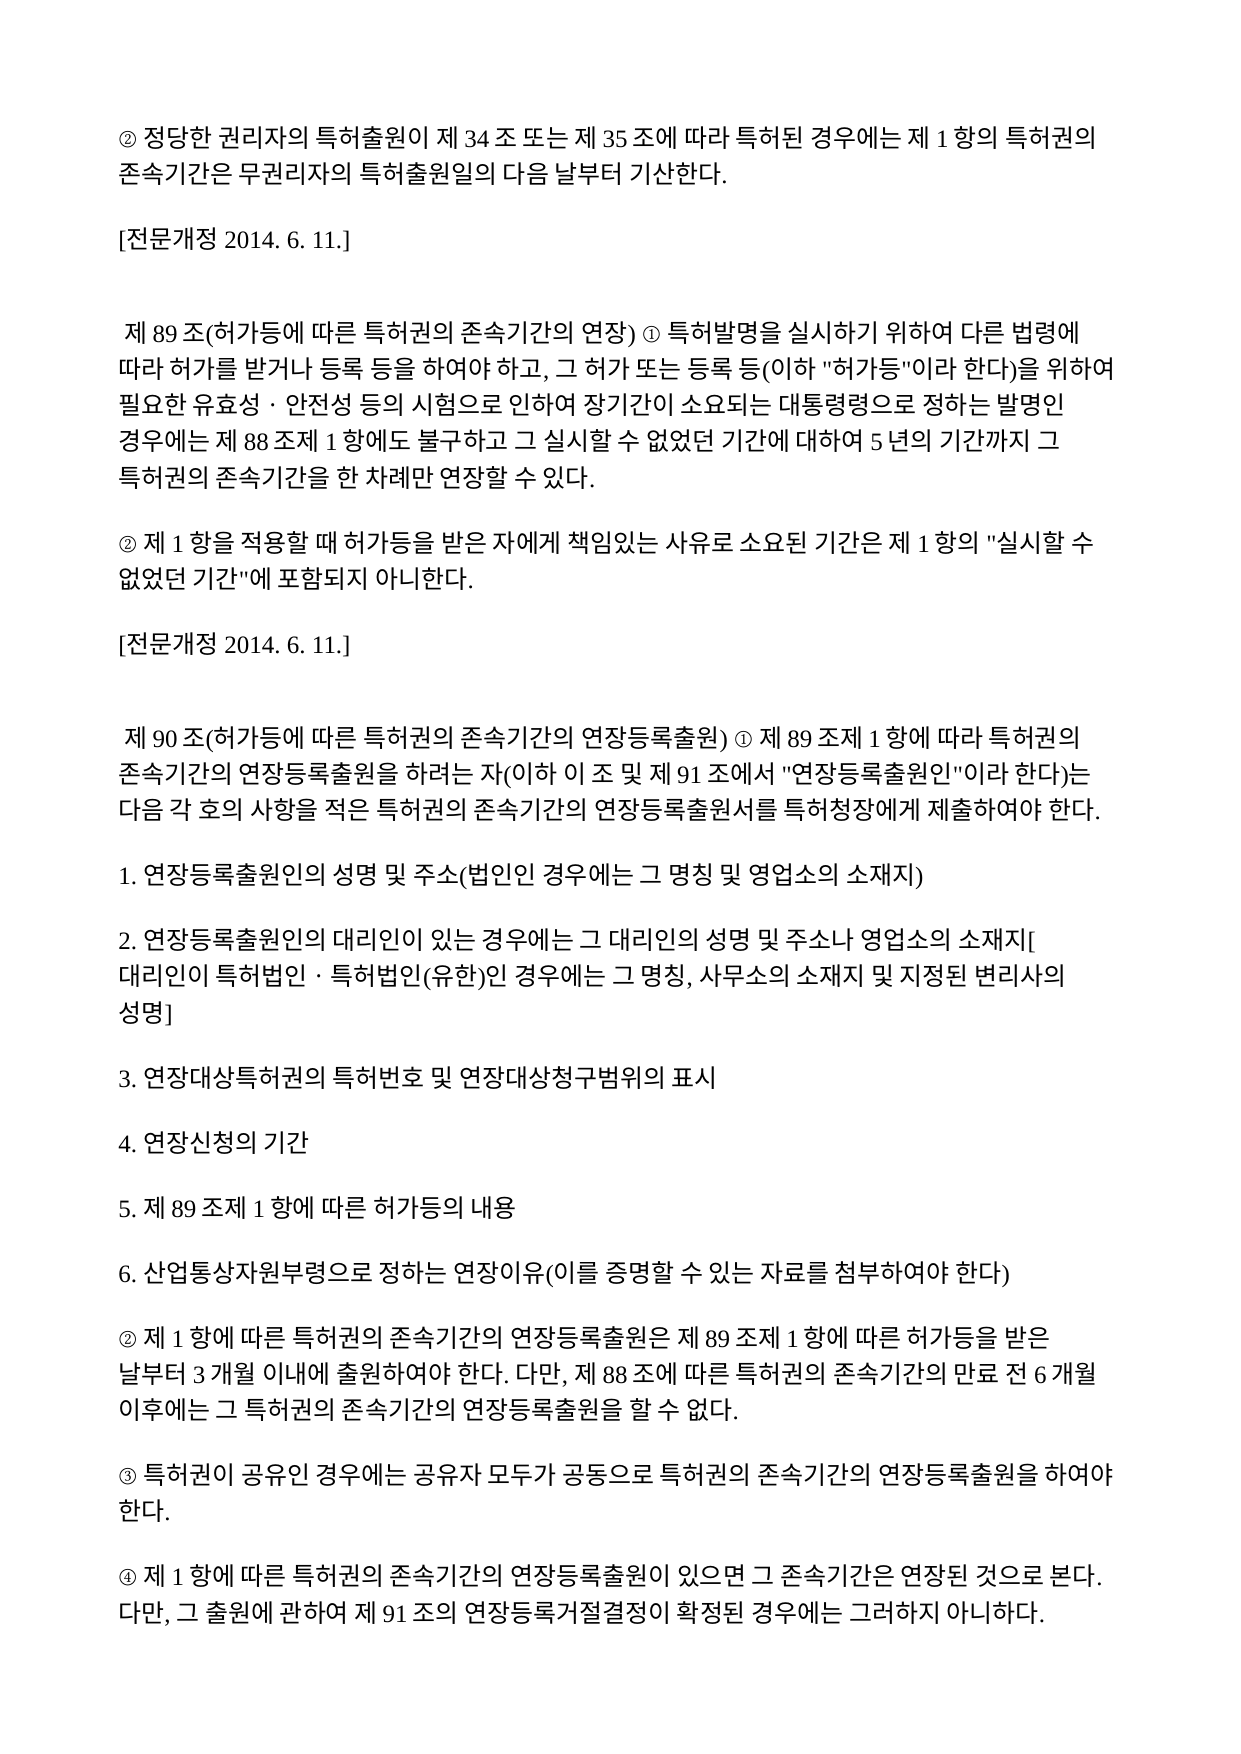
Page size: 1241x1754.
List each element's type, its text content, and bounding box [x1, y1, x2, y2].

text [전문개정 2014. 6. 11.] [118, 624, 1122, 661]
text 제89조(허가등에 따른 특허권의 존속기간의 연장) ① 특허발명을 실시하기 위하여 다른 법령에 따라 허가를 받거나 등록 등을 하여야 하고, 그 허가 또는 등록 등(이하 "허가등"이라 한다)을 위하여 필요한 유효성ㆍ안전성 등의 시험으로 인하여 장기간이 소요되는 대통령령으로 정하는 발명인 경우에는 제88조제1항에도 불구하고 그 실시할 수 없었던 기간에 대하여 5년의 기간까지 그 특허권의 존속기간을 한 차례만 연장할 수 있다. [118, 313, 1122, 494]
text ③ 특허권이 공유인 경우에는 공유자 모두가 공동으로 특허권의 존속기간의 연장등록출원을 하여야 한다. [118, 1456, 1122, 1528]
text ④ 제1항에 따른 특허권의 존속기간의 연장등록출원이 있으면 그 존속기간은 연장된 것으로 본다. 다만, 그 출원에 관하여 제91조의 연장등록거절결정이 확정된 경우에는 그러하지 아니하다. [118, 1557, 1122, 1629]
text 6. 산업통상자원부령으로 정하는 연장이유(이를 증명할 수 있는 자료를 첨부하여야 한다) [118, 1253, 1122, 1289]
text 5. 제89조제1항에 따른 허가등의 내용 [118, 1188, 1122, 1224]
text ② 제1항을 적용할 때 허가등을 받은 자에게 책임있는 사유로 소요된 기간은 제1항의 "실시할 수 없었던 기간"에 포함되지 아니한다. [118, 523, 1122, 596]
text ② 제1항에 따른 특허권의 존속기간의 연장등록출원은 제89조제1항에 따른 허가등을 받은 날부터 3개월 이내에 출원하여야 한다. 다만, 제88조에 따른 특허권의 존속기간의 만료 전 6개월 이후에는 그 특허권의 존속기간의 연장등록출원을 할 수 없다. [118, 1318, 1122, 1427]
text 4. 연장신청의 기간 [118, 1123, 1122, 1159]
text 제90조(허가등에 따른 특허권의 존속기간의 연장등록출원) ① 제89조제1항에 따라 특허권의 존속기간의 연장등록출원을 하려는 자(이하 이 조 및 제91조에서 "연장등록출원인"이라 한다)는 다음 각 호의 사항을 적은 특허권의 존속기간의 연장등록출원서를 특허청장에게 제출하여야 한다. [118, 718, 1122, 827]
text 3. 연장대상특허권의 특허번호 및 연장대상청구범위의 표시 [118, 1058, 1122, 1094]
text [전문개정 2014. 6. 11.] [118, 219, 1122, 256]
text 2. 연장등록출원인의 대리인이 있는 경우에는 그 대리인의 성명 및 주소나 영업소의 소재지[대리인이 특허법인ㆍ특허법인(유한)인 경우에는 그 명칭, 사무소의 소재지 및 지정된 변리사의 성명] [118, 921, 1122, 1029]
text ② 정당한 권리자의 특허출원이 제34조 또는 제35조에 따라 특허된 경우에는 제1항의 특허권의 존속기간은 무권리자의 특허출원일의 다음 날부터 기산한다. [118, 118, 1122, 191]
text 1. 연장등록출원인의 성명 및 주소(법인인 경우에는 그 명칭 및 영업소의 소재지) [118, 856, 1122, 892]
